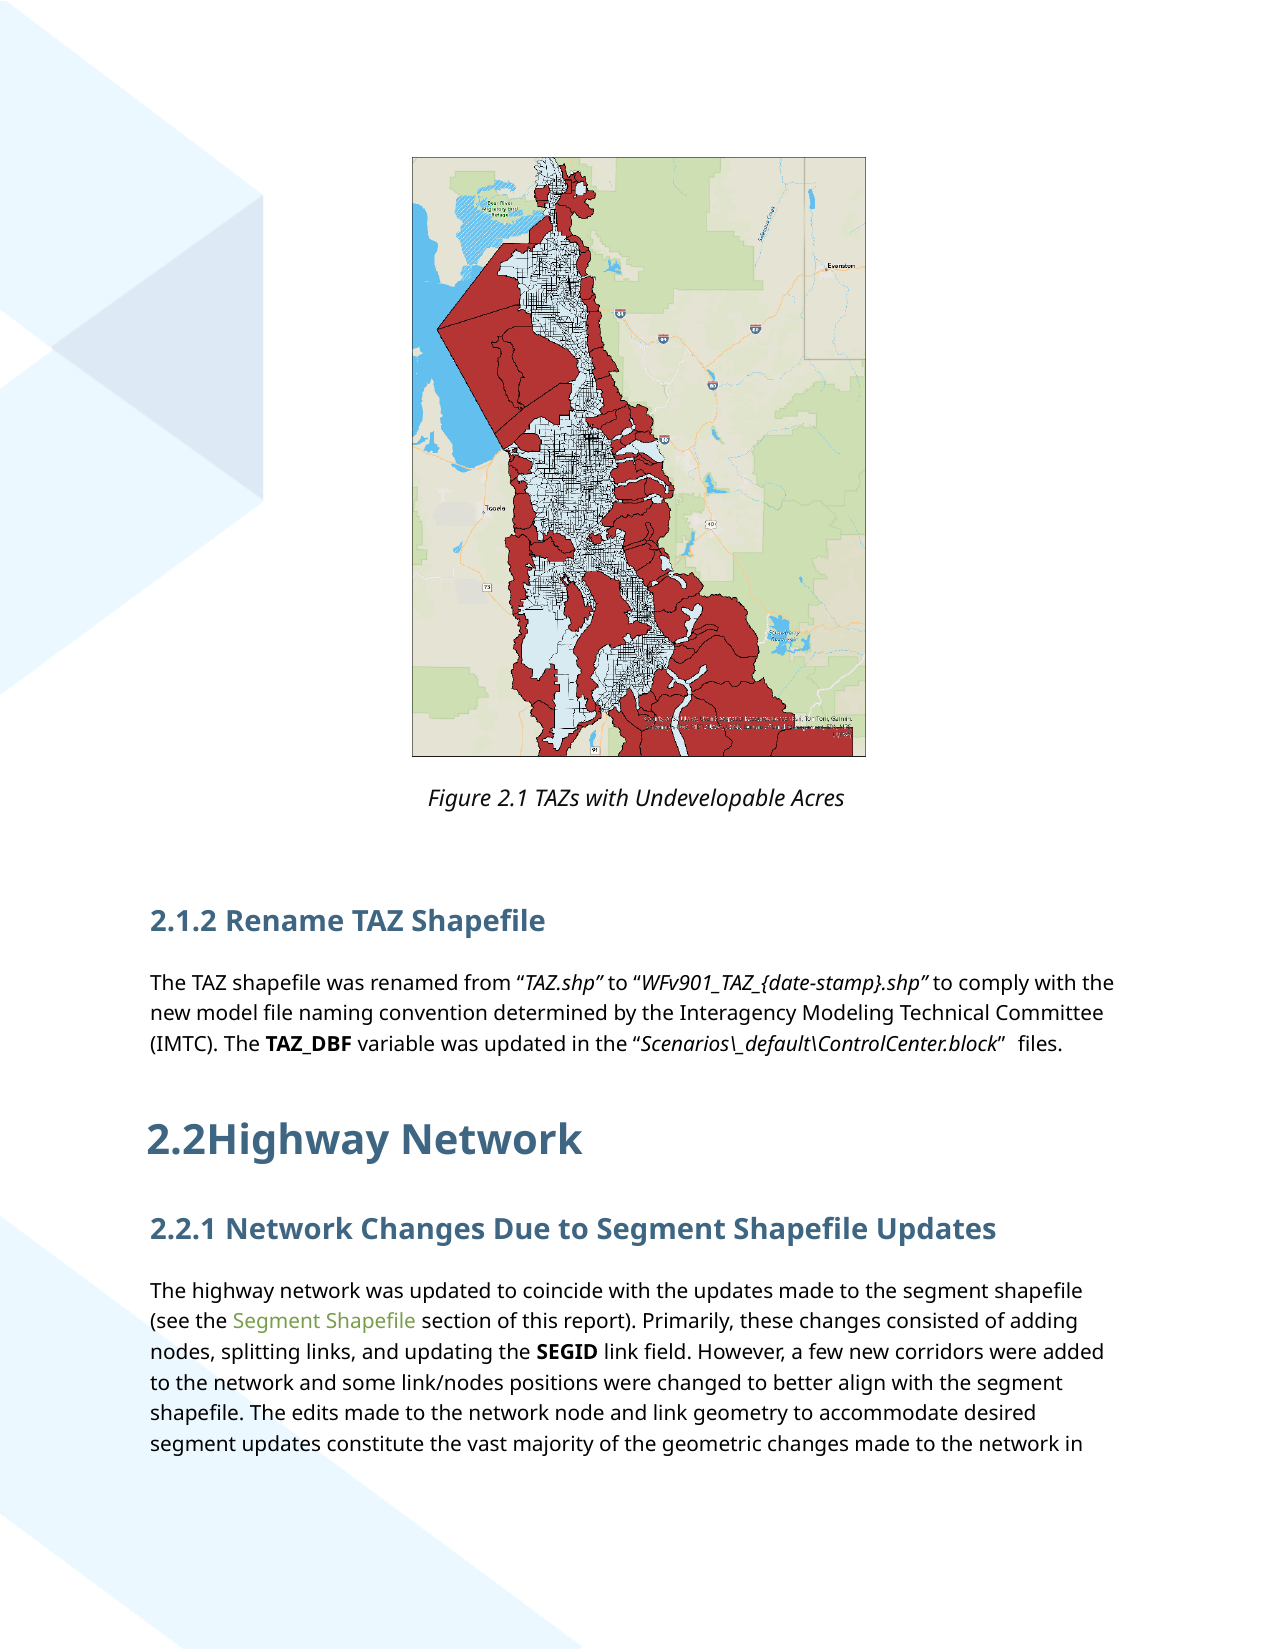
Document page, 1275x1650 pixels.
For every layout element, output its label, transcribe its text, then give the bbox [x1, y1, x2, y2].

text The TAZ shapefile was renamed from “TAZ.shp” to “WFv901_TAZ_{date-stamp}.shp” to comply with the new model file naming convention determined by the Interagency Modeling Technical Committee (IMTC). The TAZ_DBF variable was updated in the “Scenarios\_default\ControlCenter.block” files. [150, 968, 1125, 1057]
text Figure 2.1 TAZs with Undevelopable Acres [150, 782, 1125, 813]
subtitle Rename TAZ Shapefile [150, 900, 1125, 939]
subtitle Network Changes Due to Segment Shapefile Updates [150, 1208, 1125, 1248]
subtitle Highway Network [146, 1109, 1125, 1166]
picture [401, 150, 874, 761]
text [150, 1276, 1125, 1458]
